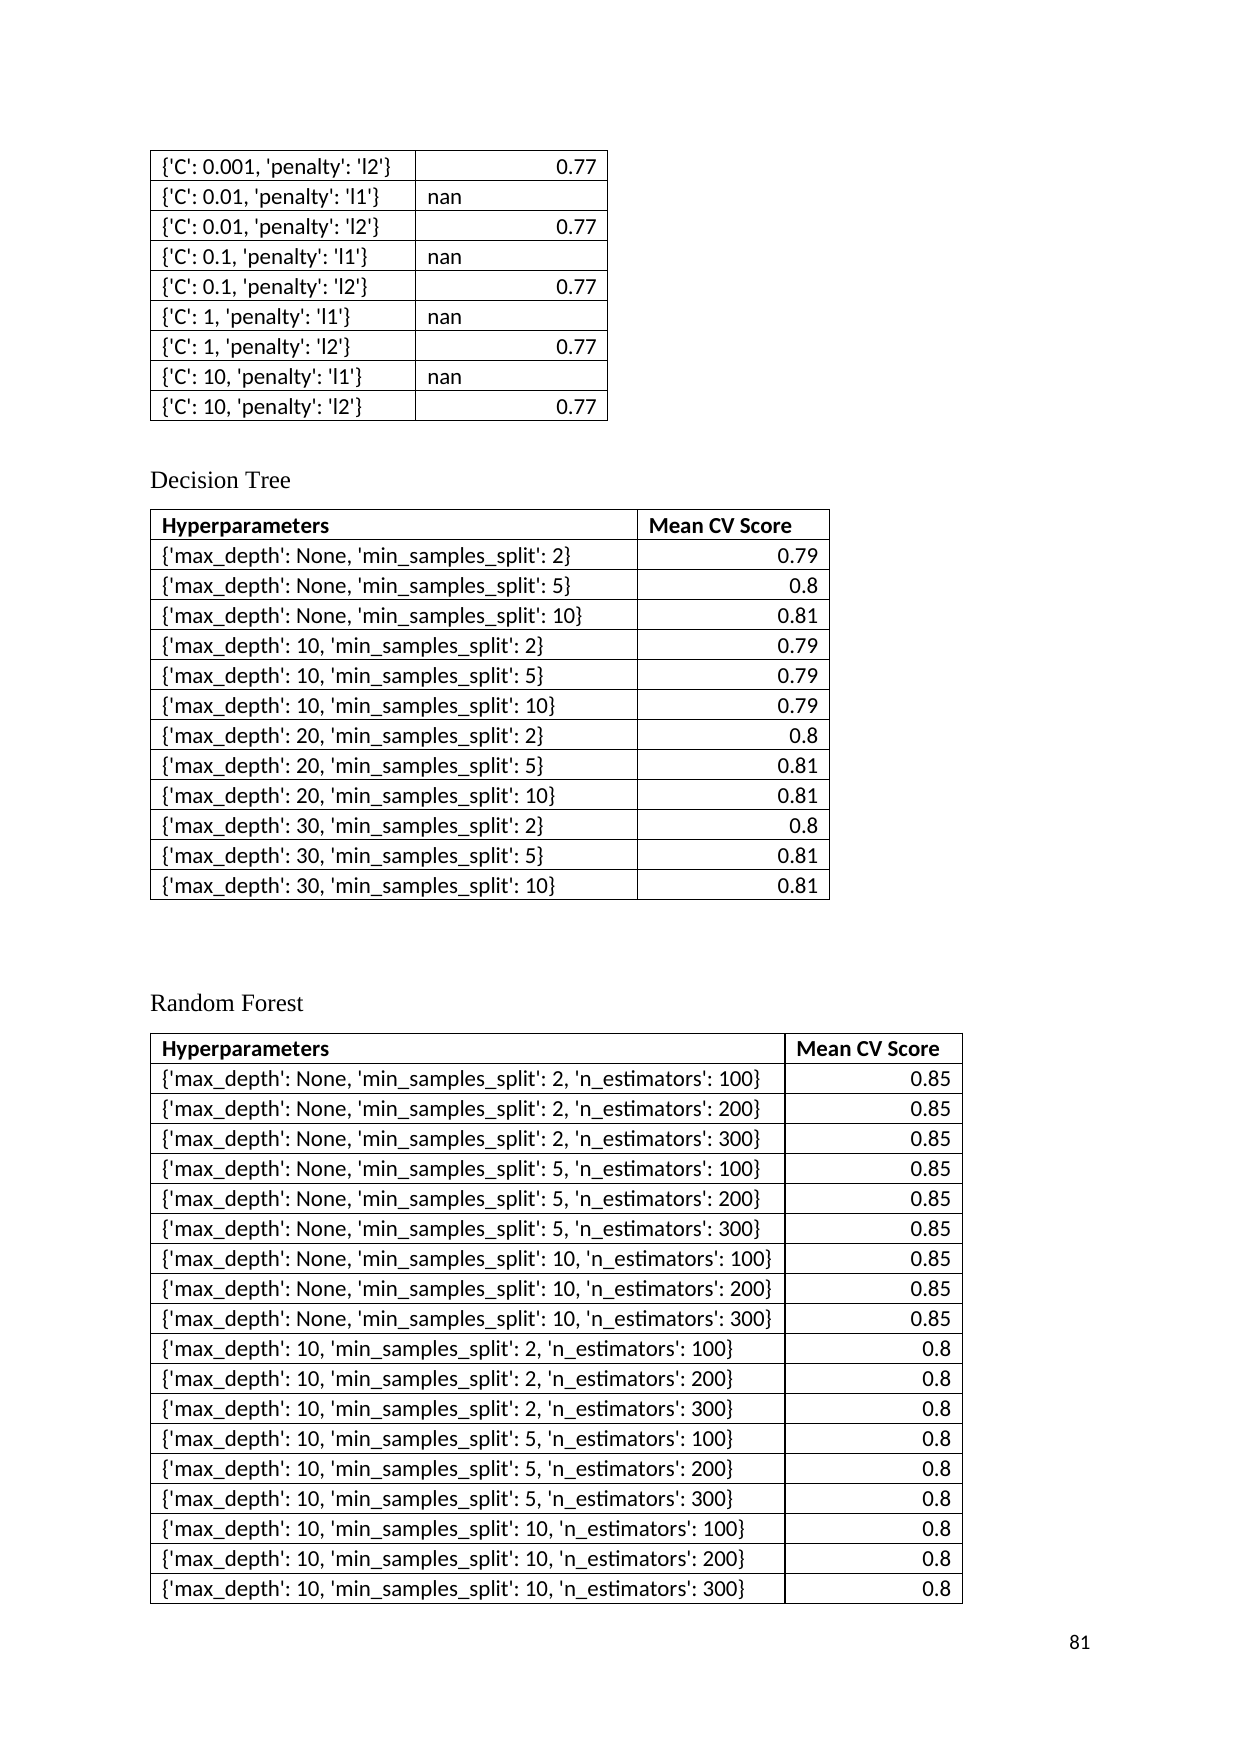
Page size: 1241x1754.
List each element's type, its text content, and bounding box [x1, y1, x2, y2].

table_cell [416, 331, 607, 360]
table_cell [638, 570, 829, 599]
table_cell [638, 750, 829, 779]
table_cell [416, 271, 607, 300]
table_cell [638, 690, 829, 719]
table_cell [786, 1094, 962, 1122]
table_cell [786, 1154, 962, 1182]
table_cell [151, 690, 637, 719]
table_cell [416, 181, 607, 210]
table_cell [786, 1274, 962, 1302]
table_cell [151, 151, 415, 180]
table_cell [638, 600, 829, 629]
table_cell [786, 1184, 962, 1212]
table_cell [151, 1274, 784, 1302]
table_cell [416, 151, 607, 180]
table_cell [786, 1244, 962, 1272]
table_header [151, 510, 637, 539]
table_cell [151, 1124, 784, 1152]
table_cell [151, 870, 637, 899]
text Random Forest [150, 988, 1090, 1017]
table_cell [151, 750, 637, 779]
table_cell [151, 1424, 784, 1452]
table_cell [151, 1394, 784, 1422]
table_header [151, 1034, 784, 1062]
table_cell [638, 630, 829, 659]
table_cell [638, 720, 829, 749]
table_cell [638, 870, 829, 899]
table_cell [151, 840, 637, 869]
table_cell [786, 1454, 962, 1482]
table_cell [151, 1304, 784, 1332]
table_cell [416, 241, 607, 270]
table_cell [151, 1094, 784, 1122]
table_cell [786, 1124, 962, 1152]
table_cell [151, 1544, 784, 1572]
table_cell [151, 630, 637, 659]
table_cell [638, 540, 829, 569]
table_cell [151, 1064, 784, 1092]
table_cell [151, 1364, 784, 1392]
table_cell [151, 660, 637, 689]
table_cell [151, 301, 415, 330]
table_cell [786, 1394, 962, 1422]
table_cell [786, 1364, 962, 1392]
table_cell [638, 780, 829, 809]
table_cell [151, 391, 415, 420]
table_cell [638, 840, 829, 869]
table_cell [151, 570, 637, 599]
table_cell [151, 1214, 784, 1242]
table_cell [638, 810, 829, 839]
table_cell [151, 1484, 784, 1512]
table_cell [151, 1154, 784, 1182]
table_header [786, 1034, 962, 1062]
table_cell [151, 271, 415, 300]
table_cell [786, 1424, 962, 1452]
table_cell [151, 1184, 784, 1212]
text Decision Tree [150, 465, 1090, 494]
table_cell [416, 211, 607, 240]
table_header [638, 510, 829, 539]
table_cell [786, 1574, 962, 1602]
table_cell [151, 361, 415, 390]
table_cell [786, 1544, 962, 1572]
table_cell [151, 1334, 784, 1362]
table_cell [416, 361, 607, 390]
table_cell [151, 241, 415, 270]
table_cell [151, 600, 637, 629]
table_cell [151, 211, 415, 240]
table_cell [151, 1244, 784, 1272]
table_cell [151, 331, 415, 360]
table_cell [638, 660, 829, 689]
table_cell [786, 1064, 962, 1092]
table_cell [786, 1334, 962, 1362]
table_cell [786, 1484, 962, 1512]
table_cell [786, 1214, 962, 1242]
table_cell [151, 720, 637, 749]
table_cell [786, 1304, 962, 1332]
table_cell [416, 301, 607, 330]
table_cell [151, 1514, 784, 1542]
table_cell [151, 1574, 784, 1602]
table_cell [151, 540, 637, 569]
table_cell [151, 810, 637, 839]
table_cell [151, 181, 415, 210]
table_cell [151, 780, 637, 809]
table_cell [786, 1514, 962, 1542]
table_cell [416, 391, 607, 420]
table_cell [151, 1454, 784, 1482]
